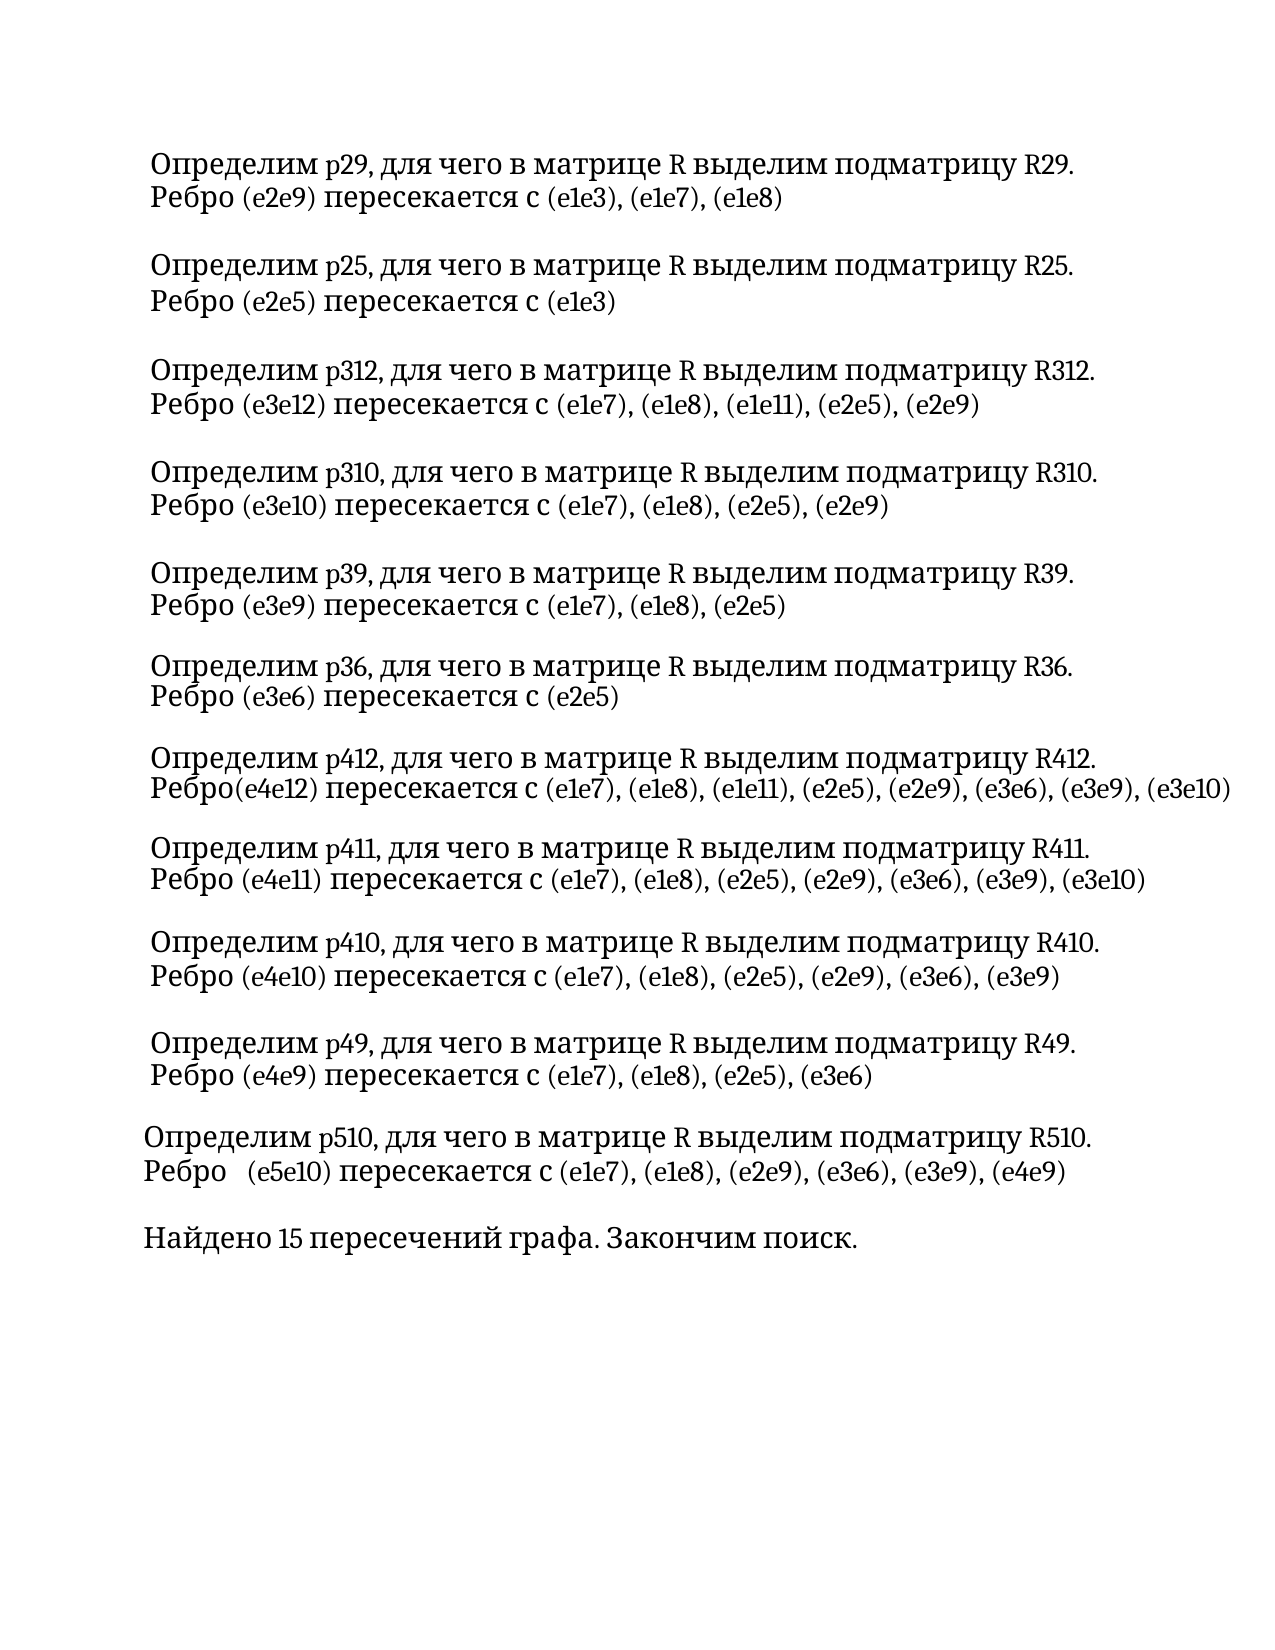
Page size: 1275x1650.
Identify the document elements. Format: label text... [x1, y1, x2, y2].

text Ребро(e4e12) пересекается с (e1e7), (e1e8), (e1e11), (e2e5), (e2e9), (e3e6), (e3e9), (e3e10) [150, 774, 1242, 804]
text Ребро (e4e10) пересекается с (e1e7), (e1e8), (e2e5), (e2e9), (e3e6), (e3e9) [150, 960, 1242, 993]
text Определим p312, для чего в матрице R выделим подматрицу R312. [150, 354, 1240, 388]
text Определим p510, для чего в матрице R выделим подматрицу R510. [143, 1121, 1242, 1155]
text Ребро (e3e12) пересекается с (e1e7), (e1e8), (e1e11), (e2e5), (e2e9) [150, 388, 1240, 422]
text Определим p39, для чего в матрице R выделим подматрицу R39. [150, 557, 1242, 591]
text Определим p49, для чего в матрице R выделим подматрицу R49. [150, 1027, 1242, 1061]
text Ребро (e4e9) пересекается с (e1e7), (e1e8), (e2e5), (e3e6) [150, 1061, 1242, 1091]
text Ребро (e3e9) пересекается с (e1e7), (e1e8), (e2e5) [150, 591, 1242, 621]
text Определим p310, для чего в матрице R выделим подматрицу R310. [150, 456, 1240, 489]
text Определим p410, для чего в матрице R выделим подматрицу R410. [150, 926, 1242, 959]
text Ребро (e3e6) пересекается с (e2e5) [150, 682, 1242, 713]
text Определим p411, для чего в матрице R выделим подматрицу R411. [150, 835, 1242, 865]
text Определим p25, для чего в матрице R выделим подматрицу R25. [150, 249, 1240, 283]
text Определим p412, для чего в матрице R выделим подматрицу R412. [150, 744, 1242, 774]
text Ребро (e3e10) пересекается с (e1e7), (e1e8), (e2e5), (e2e9) [150, 489, 1240, 523]
text Ребро (e2e5) пересекается с (e1e3) [150, 285, 1240, 318]
text Определим p29, для чего в матрице R выделим подматрицу R29. [150, 148, 1240, 181]
text Ребро (e5e10) пересекается с (e1e7), (e1e8), (e2e9), (e3e6), (e3e9), (e4e9) [143, 1155, 1242, 1188]
text Ребро (e2e9) пересекается с (e1e3), (e1e7), (e1e8) [150, 182, 1240, 215]
text Найдено 15 пересечений графа. Закончим поиск. [143, 1222, 1242, 1256]
text Определим p36, для чего в матрице R выделим подматрицу R36. [150, 652, 1242, 682]
text Ребро (e4e11) пересекается с (e1e7), (e1e8), (e2e5), (e2e9), (e3e6), (e3e9), (e3e10) [150, 865, 1242, 895]
